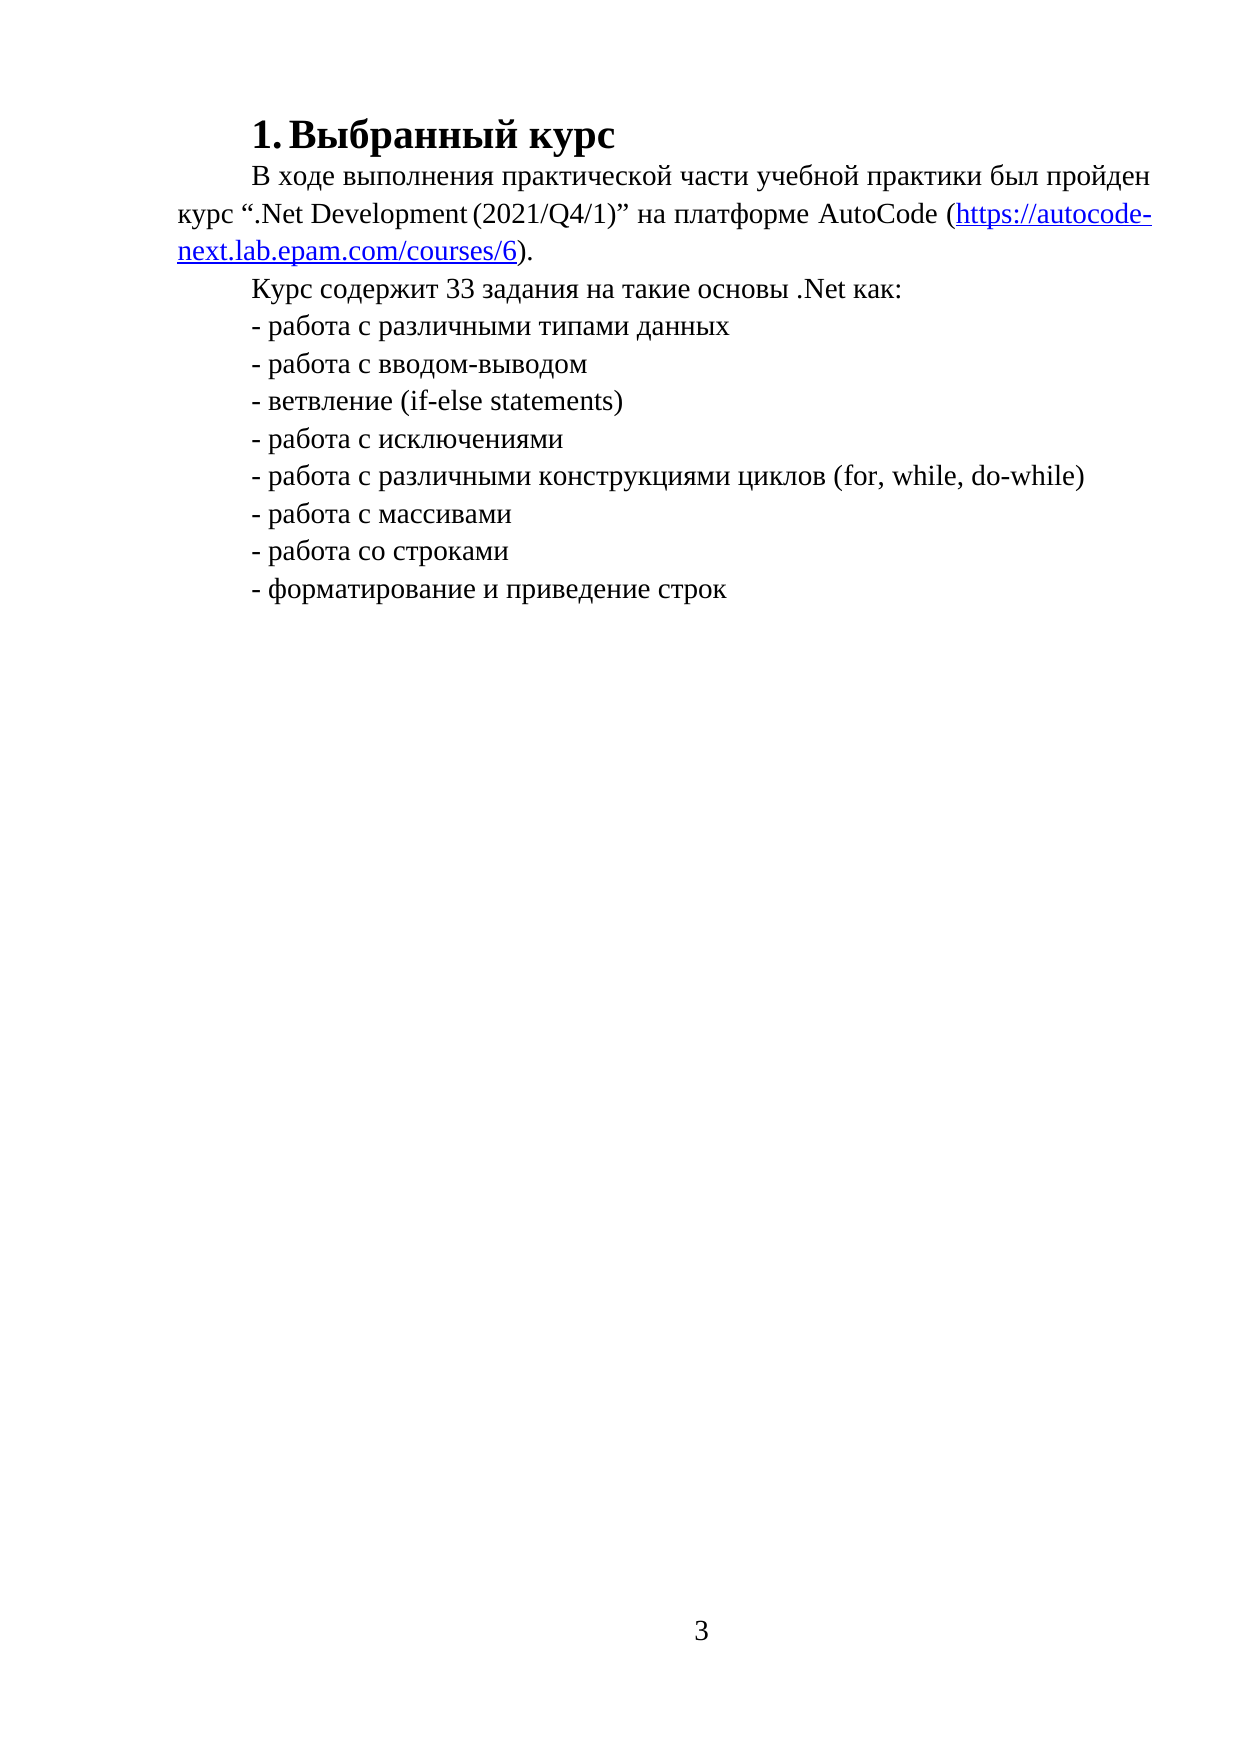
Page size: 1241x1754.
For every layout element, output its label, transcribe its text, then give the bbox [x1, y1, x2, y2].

text - работа с исключениями [177, 418, 1152, 456]
text - ветвление (if-else statements) [177, 381, 1152, 418]
text Курс содержит 33 задания на такие основы .Net как: [177, 268, 1152, 306]
text - работа со строками [177, 531, 1152, 568]
text - форматирование и приведение строк [177, 568, 1152, 606]
list Выбранный курс [251, 118, 1152, 156]
text - работа с различными конструкциями циклов (for, while, do-while) [177, 456, 1152, 493]
text - работа с массивами [177, 493, 1152, 531]
text В ходе выполнения практической части учебной практики был пройден курс “.Net Development (2021/Q4/1)” на платформе AutoCode (https://autocode-next.lab.epam.com/courses/6). [177, 156, 1152, 268]
text - работа с вводом-выводом [177, 343, 1152, 381]
text - работа с различными типами данных [177, 306, 1152, 343]
